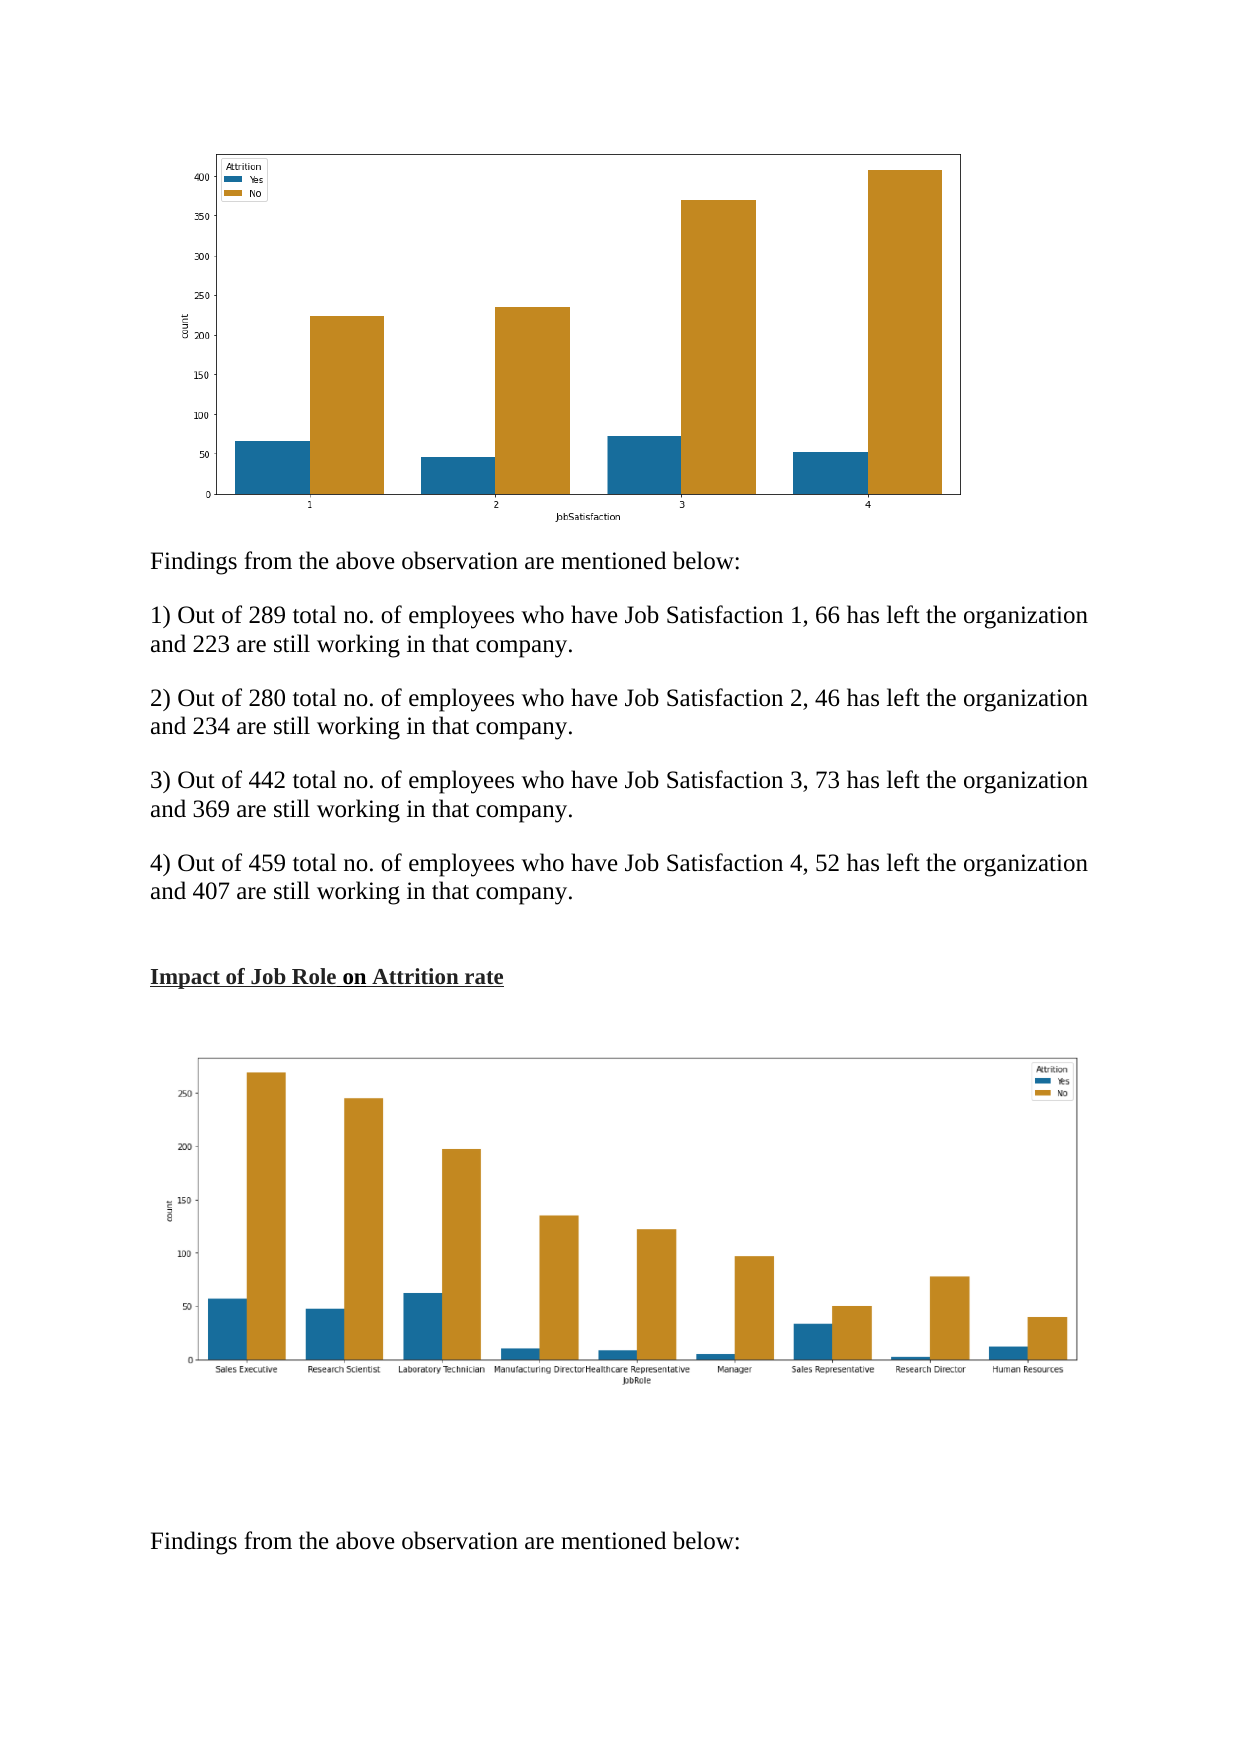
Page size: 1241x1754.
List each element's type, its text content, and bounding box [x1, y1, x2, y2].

text 1) Out of 289 total no. of employees who have Job Satisfaction 1, 66 has left the organization and 223 are still working in that company. [150, 600, 1090, 658]
text Impact of Job Role on Attrition rate [150, 963, 337, 986]
picture [150, 1052, 1091, 1390]
text 4) Out of 459 total no. of employees who have Job Satisfaction 4, 52 has left the organization and 407 are still working in that company. [150, 848, 1090, 905]
text Findings from the above observation are mentioned below: [150, 546, 1090, 575]
text 3) Out of 442 total no. of employees who have Job Satisfaction 3, 73 has left the organization and 369 are still working in that company. [150, 765, 1090, 823]
text 2) Out of 280 total no. of employees who have Job Satisfaction 2, 46 has left the organization and 234 are still working in that company. [150, 683, 1090, 740]
text Impact of Job Role on Attrition rate [366, 963, 1090, 989]
picture [150, 150, 968, 528]
text Findings from the above observation are mentioned below: [150, 1526, 1090, 1555]
